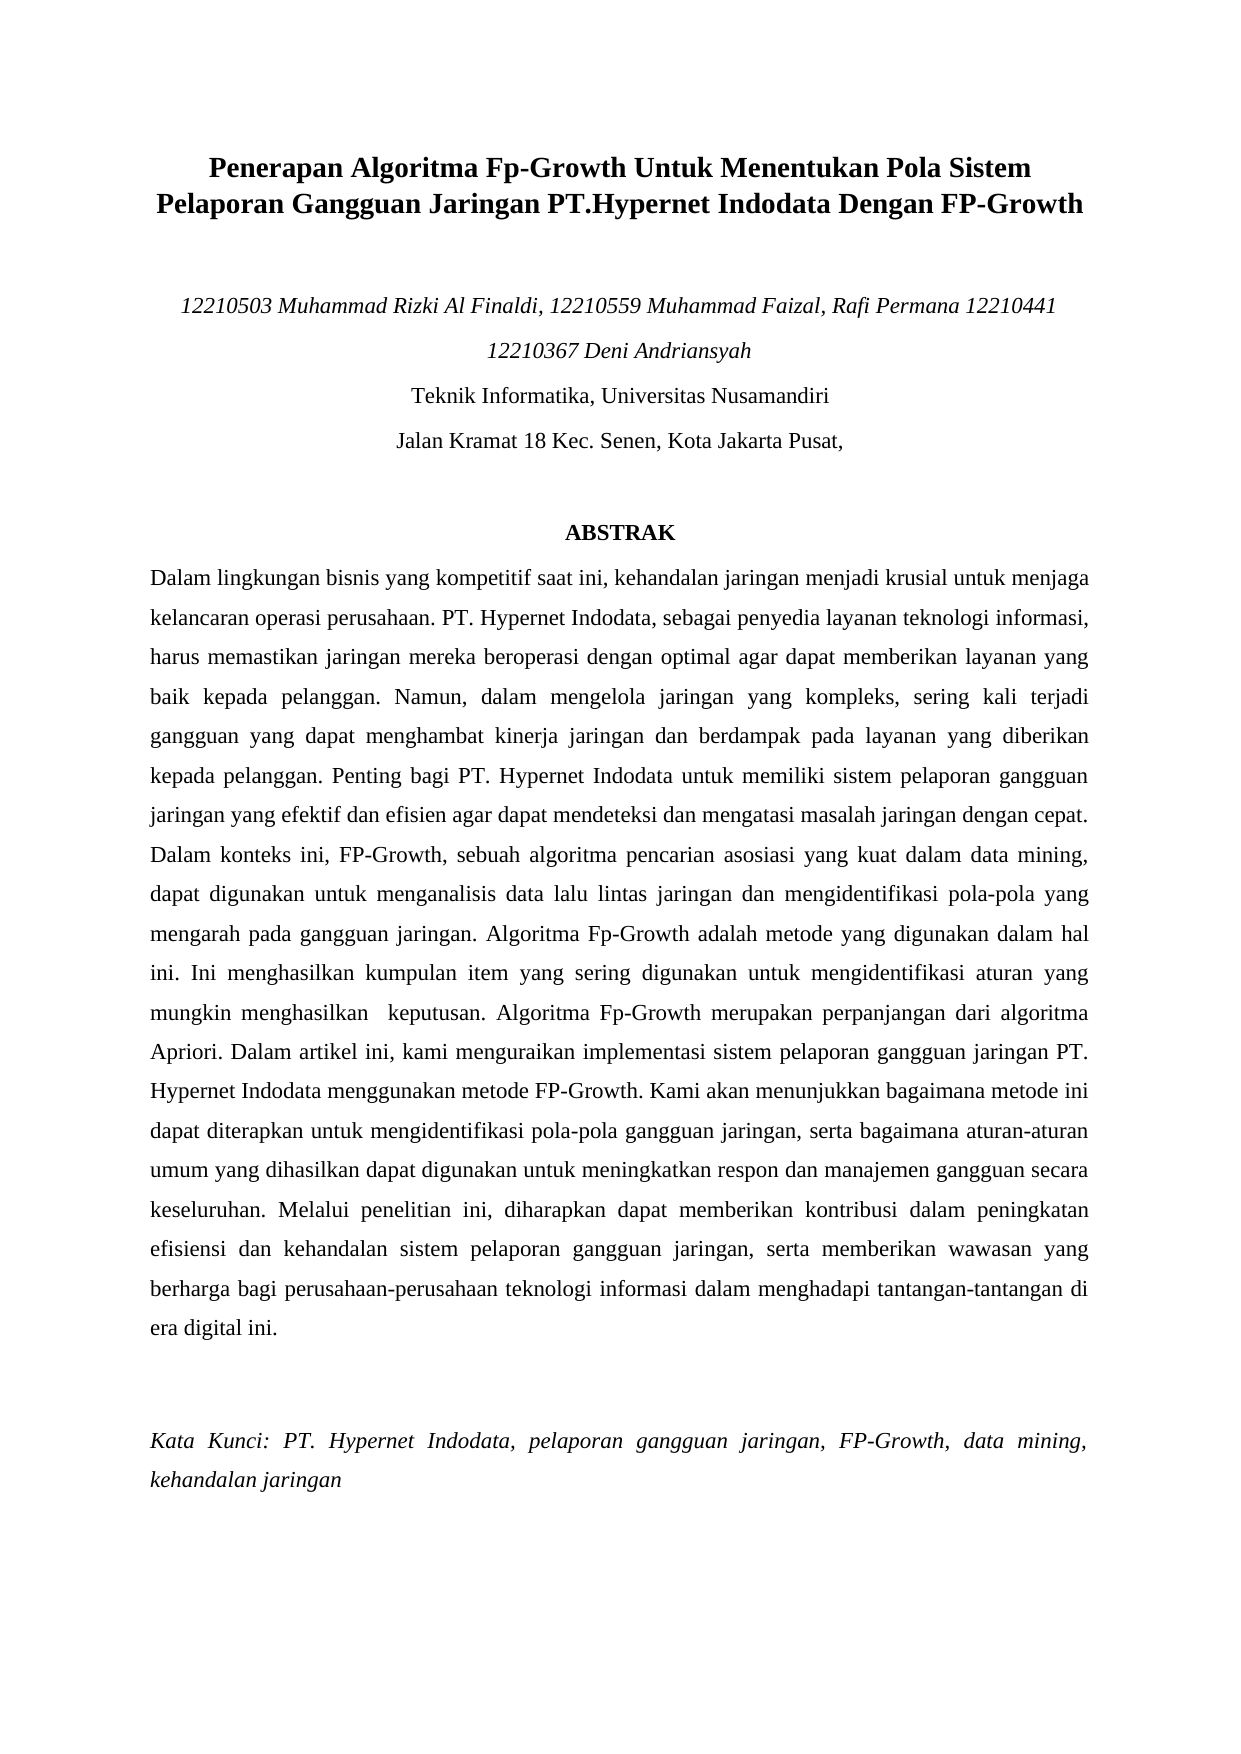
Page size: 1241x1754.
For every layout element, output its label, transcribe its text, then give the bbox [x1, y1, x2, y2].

text 12210503 Muhammad Rizki Al Finaldi, 12210559 Muhammad Faizal, Rafi Permana 12210441 [150, 292, 1090, 318]
text 12210367 Deni Andriansyah [150, 337, 1090, 363]
text Jalan Kramat 18 Kec. Senen, Kota Jakarta Pusat, [150, 427, 1090, 453]
text ABSTRAK [150, 519, 1090, 545]
text Kata Kunci: PT. Hypernet Indodata, pelaporan gangguan jaringan, FP-Growth, data mining, kehandalan jaringan [150, 1427, 1090, 1492]
text Dalam lingkungan bisnis yang kompetitif saat ini, kehandalan jaringan menjadi krusial untuk menjaga kelancaran operasi perusahaan. PT. Hypernet Indodata, sebagai penyedia layanan teknologi informasi, harus memastikan jaringan mereka beroperasi dengan optimal agar dapat memberikan layanan yang baik kepada pelanggan. Namun, dalam mengelola jaringan yang kompleks, sering kali terjadi gangguan yang dapat menghambat kinerja jaringan dan berdampak pada layanan yang diberikan kepada pelanggan. Penting bagi PT. Hypernet Indodata untuk memiliki sistem pelaporan gangguan jaringan yang efektif dan efisien agar dapat mendeteksi dan mengatasi masalah jaringan dengan cepat. Dalam konteks ini, FP-Growth, sebuah algoritma pencarian asosiasi yang kuat dalam data mining, dapat digunakan untuk menganalisis data lalu lintas jaringan dan mengidentifikasi pola-pola yang mengarah pada gangguan jaringan. Algoritma Fp-Growth adalah metode yang digunakan dalam hal ini. Ini menghasilkan kumpulan item yang sering digunakan untuk mengidentifikasi aturan yang mungkin menghasilkan keputusan. Algoritma Fp-Growth merupakan perpanjangan dari algoritma Apriori. Dalam artikel ini, kami menguraikan implementasi sistem pelaporan gangguan jaringan PT. Hypernet Indodata menggunakan metode FP-Growth. Kami akan menunjukkan bagaimana metode ini dapat diterapkan untuk mengidentifikasi pola-pola gangguan jaringan, serta bagaimana aturan-aturan umum yang dihasilkan dapat digunakan untuk meningkatkan respon dan manajemen gangguan secara keseluruhan. Melalui penelitian ini, diharapkan dapat memberikan kontribusi dalam peningkatan efisiensi dan kehandalan sistem pelaporan gangguan jaringan, serta memberikan wawasan yang berharga bagi perusahaan-perusahaan teknologi informasi dalam menghadapi tantangan-tantangan di era digital ini. [150, 564, 1090, 1341]
text Penerapan Algoritma Fp-Growth Untuk Menentukan Pola Sistem Pelaporan Gangguan Jaringan PT.Hypernet Indodata Dengan FP-Growth [150, 150, 1090, 220]
text Teknik Informatika, Universitas Nusamandiri [150, 382, 1090, 408]
